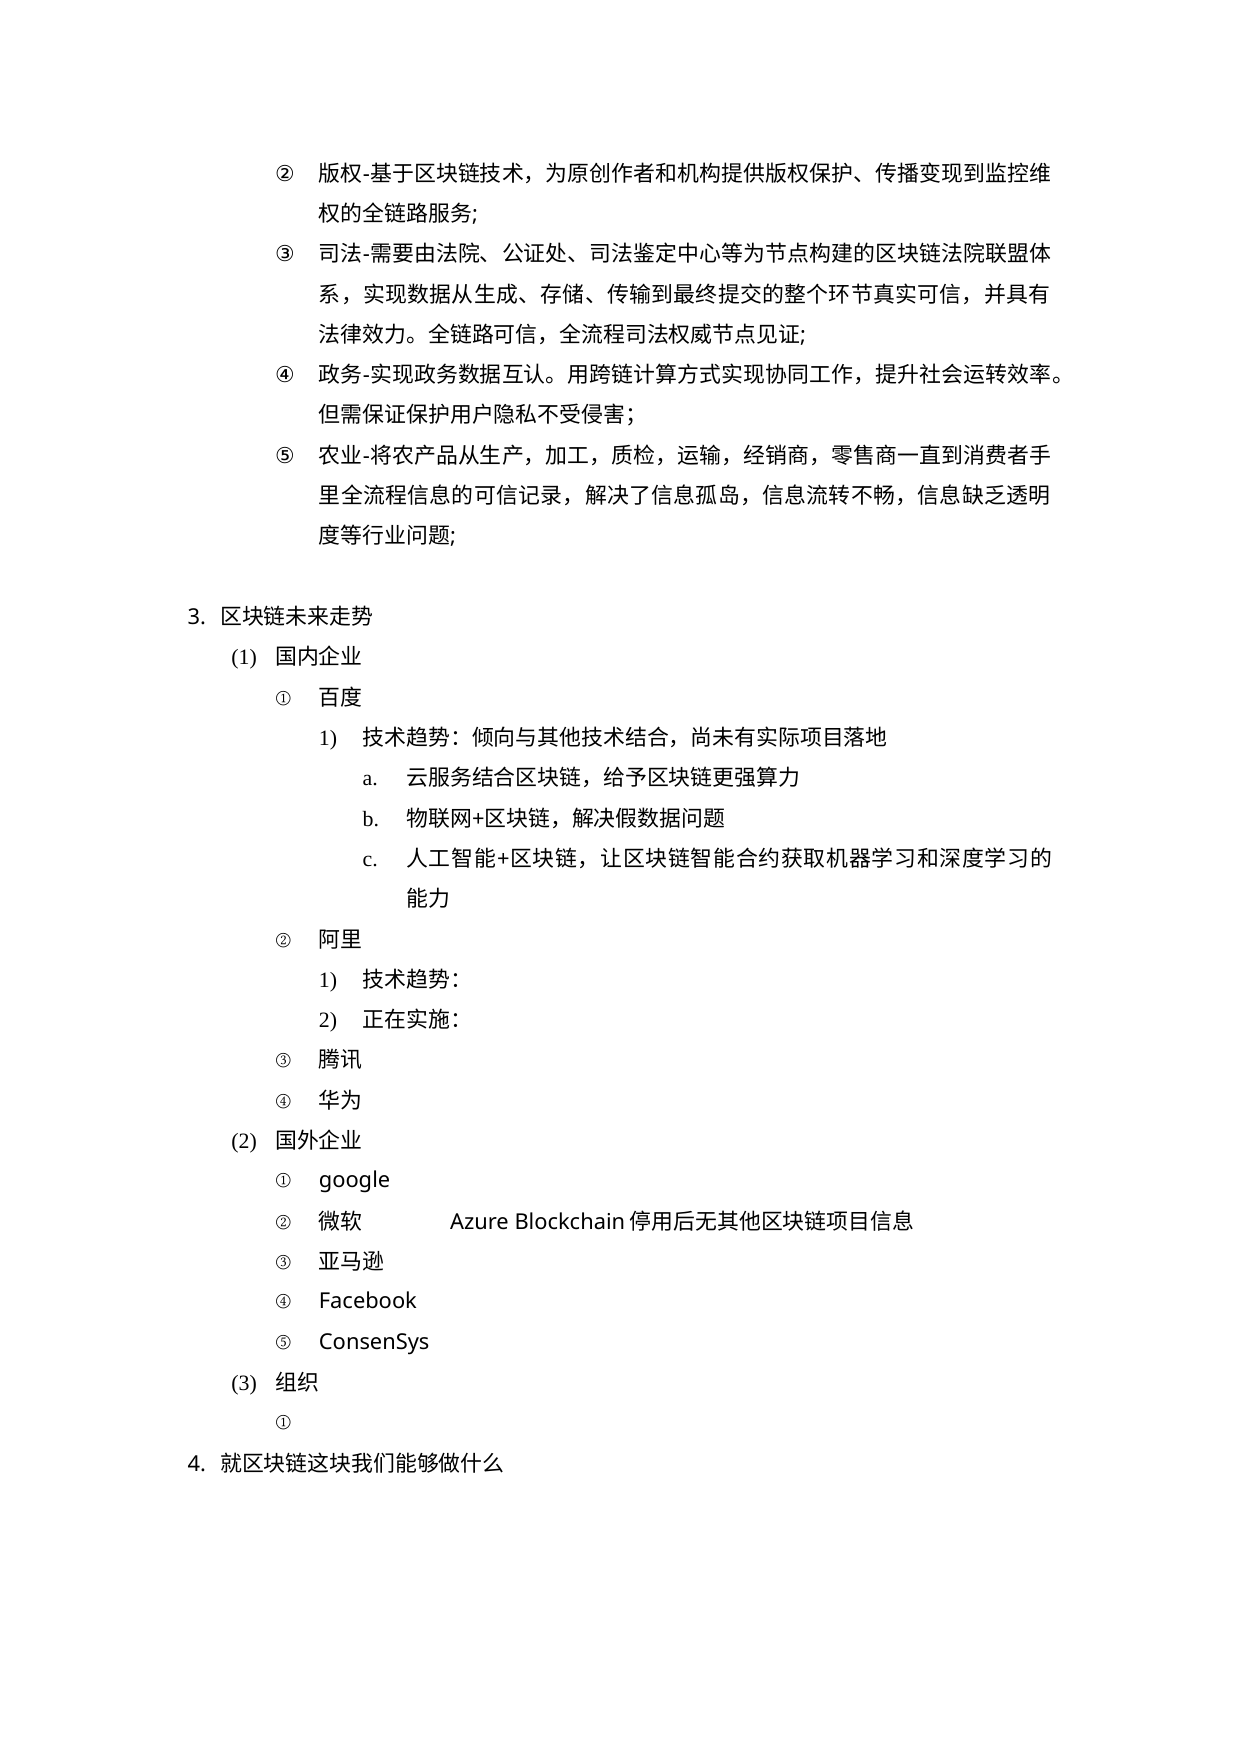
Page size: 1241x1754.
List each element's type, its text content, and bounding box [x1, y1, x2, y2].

list 农业-将农产品从生产，加工，质检，运输，经销商，零售商一直到消费者手里全流程信息的可信记录，解决了信息孤岛，信息流转不畅，信息缺乏透明度等行业问题; [275, 433, 1053, 554]
list ConsenSys [275, 1320, 1053, 1361]
list 微软 Azure Blockchain停用后无其他区块链项目信息 [275, 1199, 1053, 1240]
list 华为 [275, 1078, 1053, 1119]
list 政务-实现政务数据互认。用跨链计算方式实现协同工作，提升社会运转效率。但需保证保护用户隐私不受侵害； [275, 353, 1053, 433]
list 百度 [275, 675, 1053, 716]
list 云服务结合区块链，给予区块链更强算力 [362, 756, 1053, 796]
list 亚马逊 [275, 1240, 1053, 1280]
list 国外企业 [231, 1119, 1053, 1159]
list 阿里 [275, 917, 1053, 958]
list Facebook [275, 1280, 1053, 1320]
list 技术趋势： [319, 958, 1053, 998]
list 正在实施： [319, 998, 1053, 1038]
list 国内企业 [231, 635, 1053, 675]
list 物联网+区块链，解决假数据问题 [362, 796, 1053, 837]
list 版权-基于区块链技术，为原创作者和机构提供版权保护、传播变现到监控维权的全链路服务; [275, 151, 1053, 232]
list 司法-需要由法院、公证处、司法鉴定中心等为节点构建的区块链法院联盟体系，实现数据从生成、存储、传输到最终提交的整个环节真实可信，并具有法律效力。全链路可信，全流程司法权威节点见证; [275, 232, 1053, 353]
list 组织 [231, 1361, 1053, 1401]
list 腾讯 [275, 1038, 1053, 1078]
list 人工智能+区块链，让区块链智能合约获取机器学习和深度学习的能力 [362, 837, 1053, 917]
list 区块链未来走势 [187, 595, 1053, 635]
list 技术趋势：倾向与其他技术结合，尚未有实际项目落地 [319, 716, 1053, 756]
list 就区块链这块我们能够做什么 [187, 1441, 1053, 1482]
list google [275, 1159, 1053, 1199]
